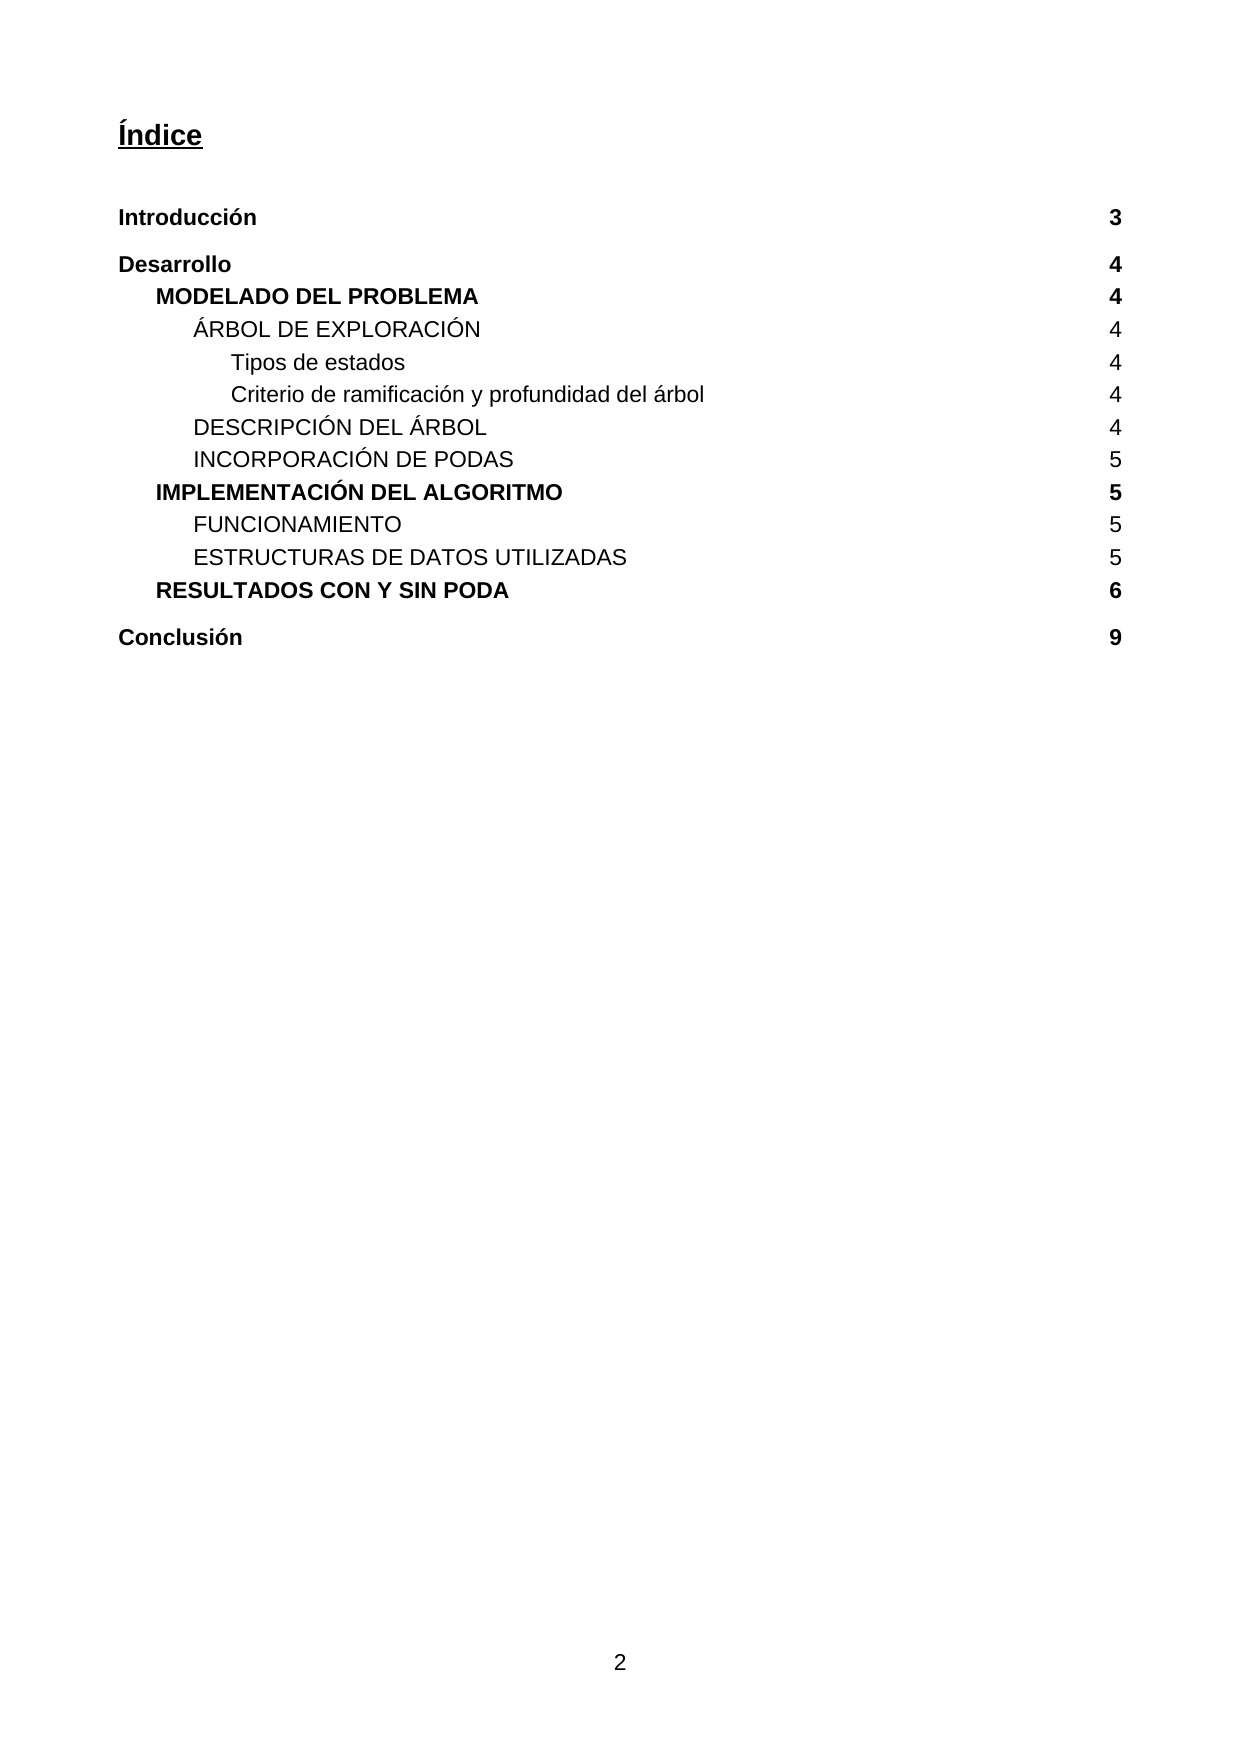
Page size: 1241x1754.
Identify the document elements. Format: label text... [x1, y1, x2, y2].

text Índice [118, 118, 1122, 152]
